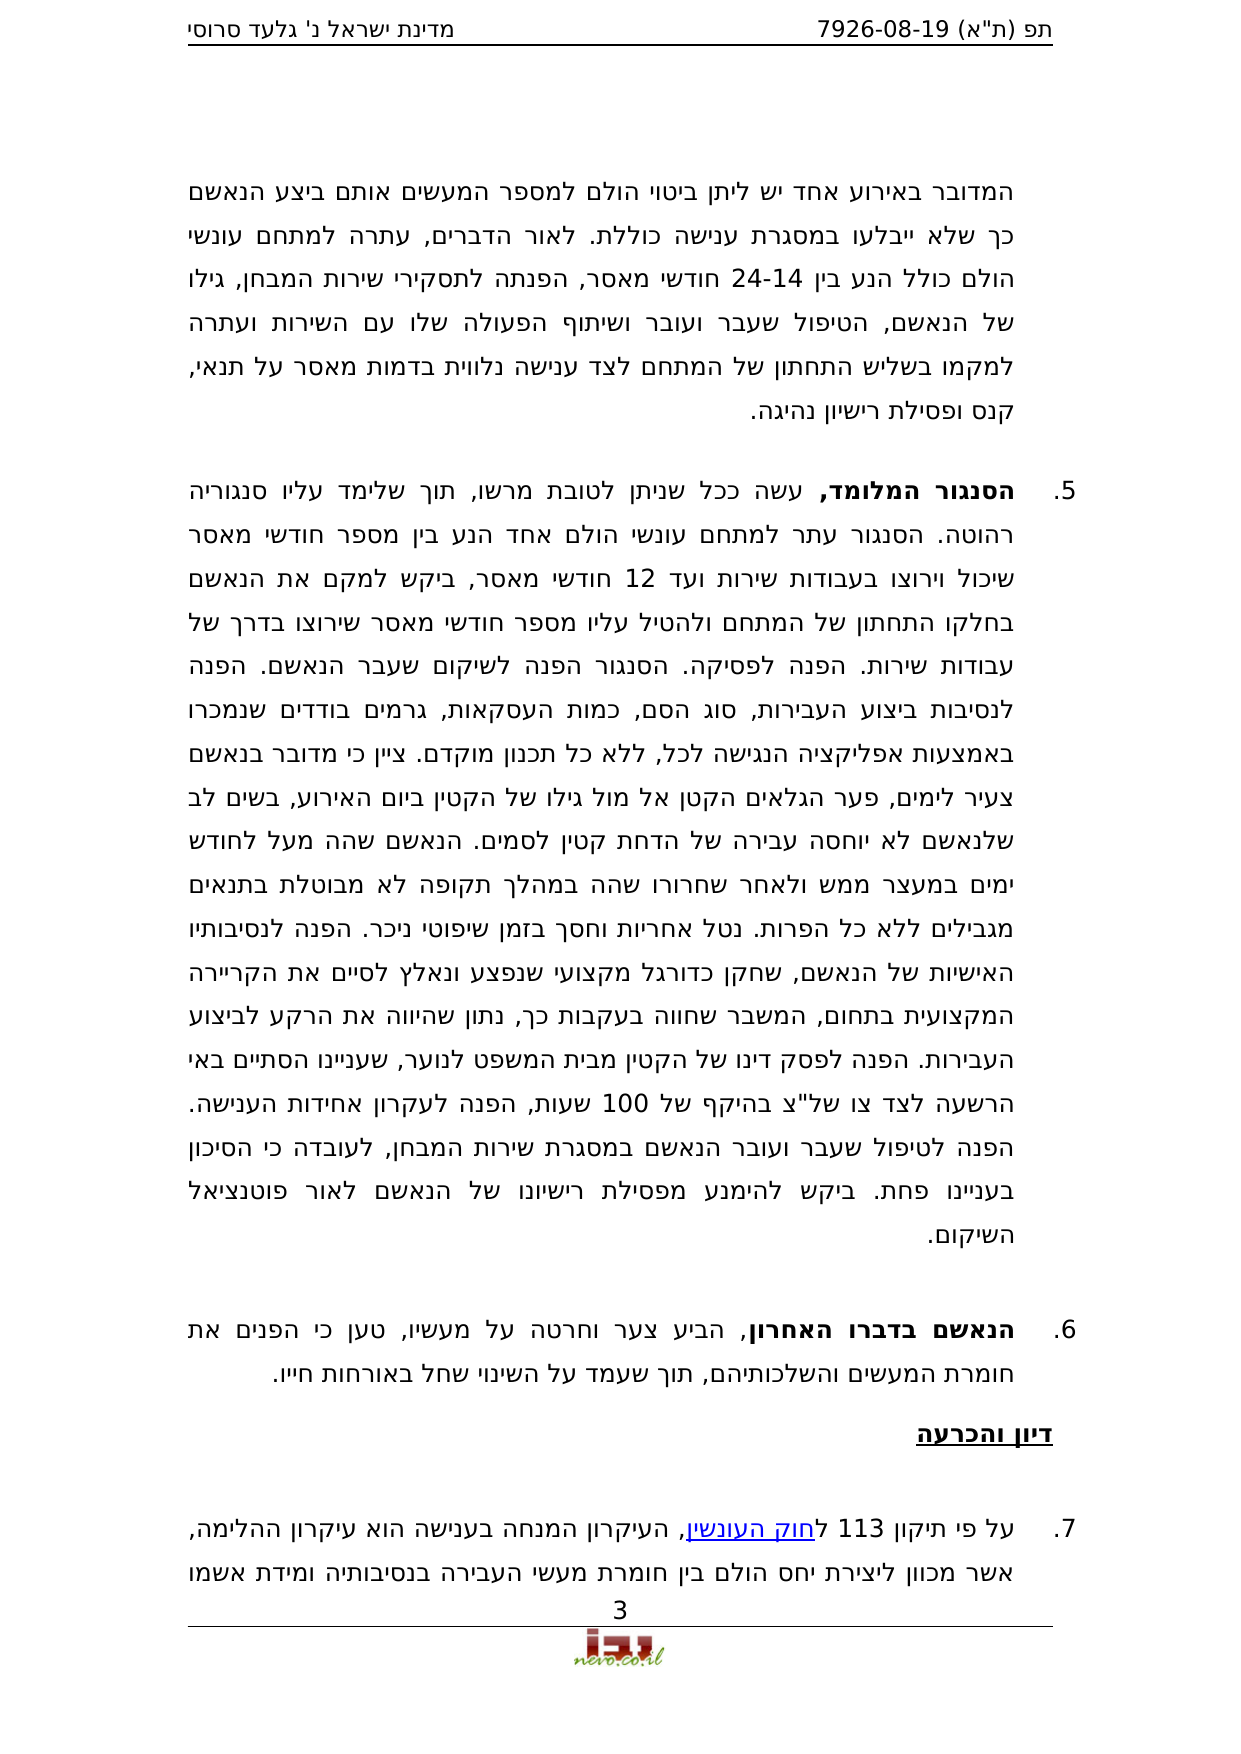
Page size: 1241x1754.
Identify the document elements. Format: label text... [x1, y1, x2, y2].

text דיון והכרעה [187, 1419, 1053, 1448]
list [187, 177, 1053, 425]
list הסנגור המלומד, עשה ככל שניתן לטובת מרשו, תוך שלימד עליו סנגוריה רהוטה. הסנגור עתר למתחם עונשי הולם אחד הנע בין מספר חודשי מאסר שיכול וירוצו בעבודות שירות ועד 12 חודשי מאסר, ביקש למקם את הנאשם בחלקו התחתון של המתחם ולהטיל עליו מספר חודשי מאסר שירוצו בדרך של עבודות שירות. הפנה לפסיקה. הסנגור הפנה לשיקום שעבר הנאשם. הפנה לנסיבות ביצוע העבירות, סוג הסם, כמות העסקאות, גרמים בודדים שנמכרו באמצעות אפליקציה הנגישה לכל, ללא כל תכנון מוקדם. ציין כי מדובר בנאשם צעיר לימים, פער הגלאים הקטן אל מול גילו של הקטין ביום האירוע, בשים לב שלנאשם לא יוחסה עבירה של הדחת קטין לסמים. הנאשם שהה מעל לחודש ימים במעצר ממש ולאחר שחרורו שהה במהלך תקופה לא מבוטלת בתנאים מגבילים ללא כל הפרות. נטל אחריות וחסך בזמן שיפוטי ניכר. הפנה לנסיבותיו האישיות של הנאשם, שחקן כדורגל מקצועי שנפצע ונאלץ לסיים את הקריירה המקצועית בתחום, המשבר שחווה בעקבות כך, נתון שהיווה את הרקע לביצוע העבירות. הפנה לפסק דינו של הקטין מבית המשפט לנוער, שעניינו הסתיים באי הרשעה לצד צו של"צ בהיקף של 100 שעות, הפנה לעקרון אחידות הענישה. הפנה לטיפול שעבר ועובר הנאשם במסגרת שירות המבחן, לעובדה כי הסיכון בעניינו פחת. ביקש להימנע מפסילת רישיונו של הנאשם לאור פוטנציאל השיקום. [187, 476, 1053, 1249]
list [187, 1514, 1053, 1587]
picture [574, 1628, 666, 1667]
list הנאשם בדברו האחרון, הביע צער וחרטה על מעשיו, טען כי הפנים את חומרת המעשים והשלכותיהם, תוך שעמד על השינוי שחל באורחות חייו. [187, 1315, 1053, 1388]
